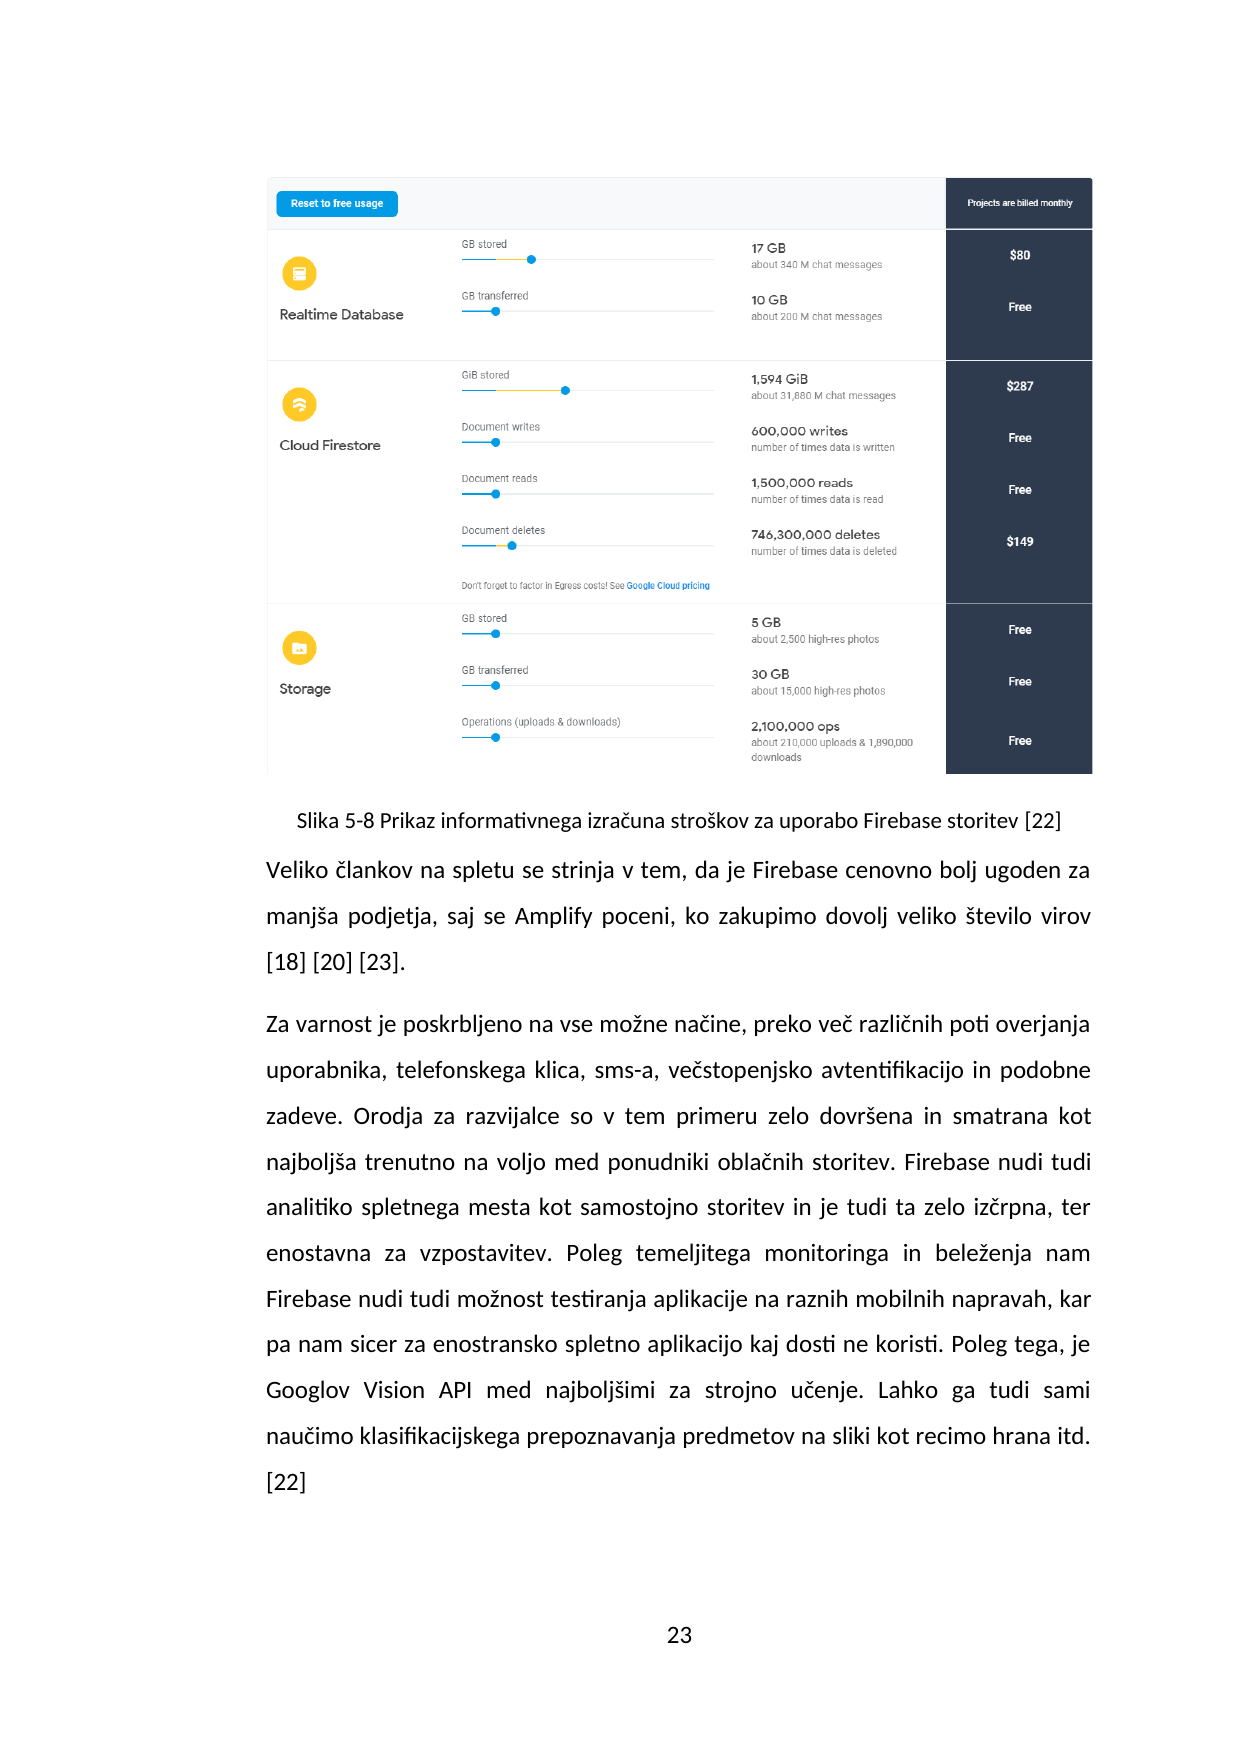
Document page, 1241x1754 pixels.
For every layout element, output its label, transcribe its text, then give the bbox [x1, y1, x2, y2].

text Za varnost je poskrbljeno na vse možne načine, preko več različnih poti overjanja uporabnika, telefonskega klica, sms-a, večstopenjsko avtentifikacijo in podobne zadeve. Orodja za razvijalce so v tem primeru zelo dovršena in smatrana kot najboljša trenutno na voljo med ponudniki oblačnih storitev. Firebase nudi tudi analitiko spletnega mesta kot samostojno storitev in je tudi ta zelo izčrpna, ter enostavna za vzpostavitev. Poleg temeljitega monitoringa in beleženja nam Firebase nudi tudi možnost testiranja aplikacije na raznih mobilnih napravah, kar pa nam sicer za enostransko spletno aplikacijo kaj dosti ne koristi. Poleg tega, je Googlov Vision API med najboljšimi za strojno učenje. Lahko ga tudi sami naučimo klasifikacijskega prepoznavanja predmetov na sliki kot recimo hrana itd. [266, 1008, 1092, 1496]
text Slika 5-2 Prikaz informativnega izračuna stroškov za uporabo Firebase storitev [266, 806, 1092, 834]
picture [265, 177, 1093, 774]
text Veliko člankov na spletu se strinja v tem, da je Firebase cenovno bolj ugoden za manjša podjetja, saj se Amplify poceni, ko zakupimo dovolj veliko število virov . [266, 854, 1092, 977]
